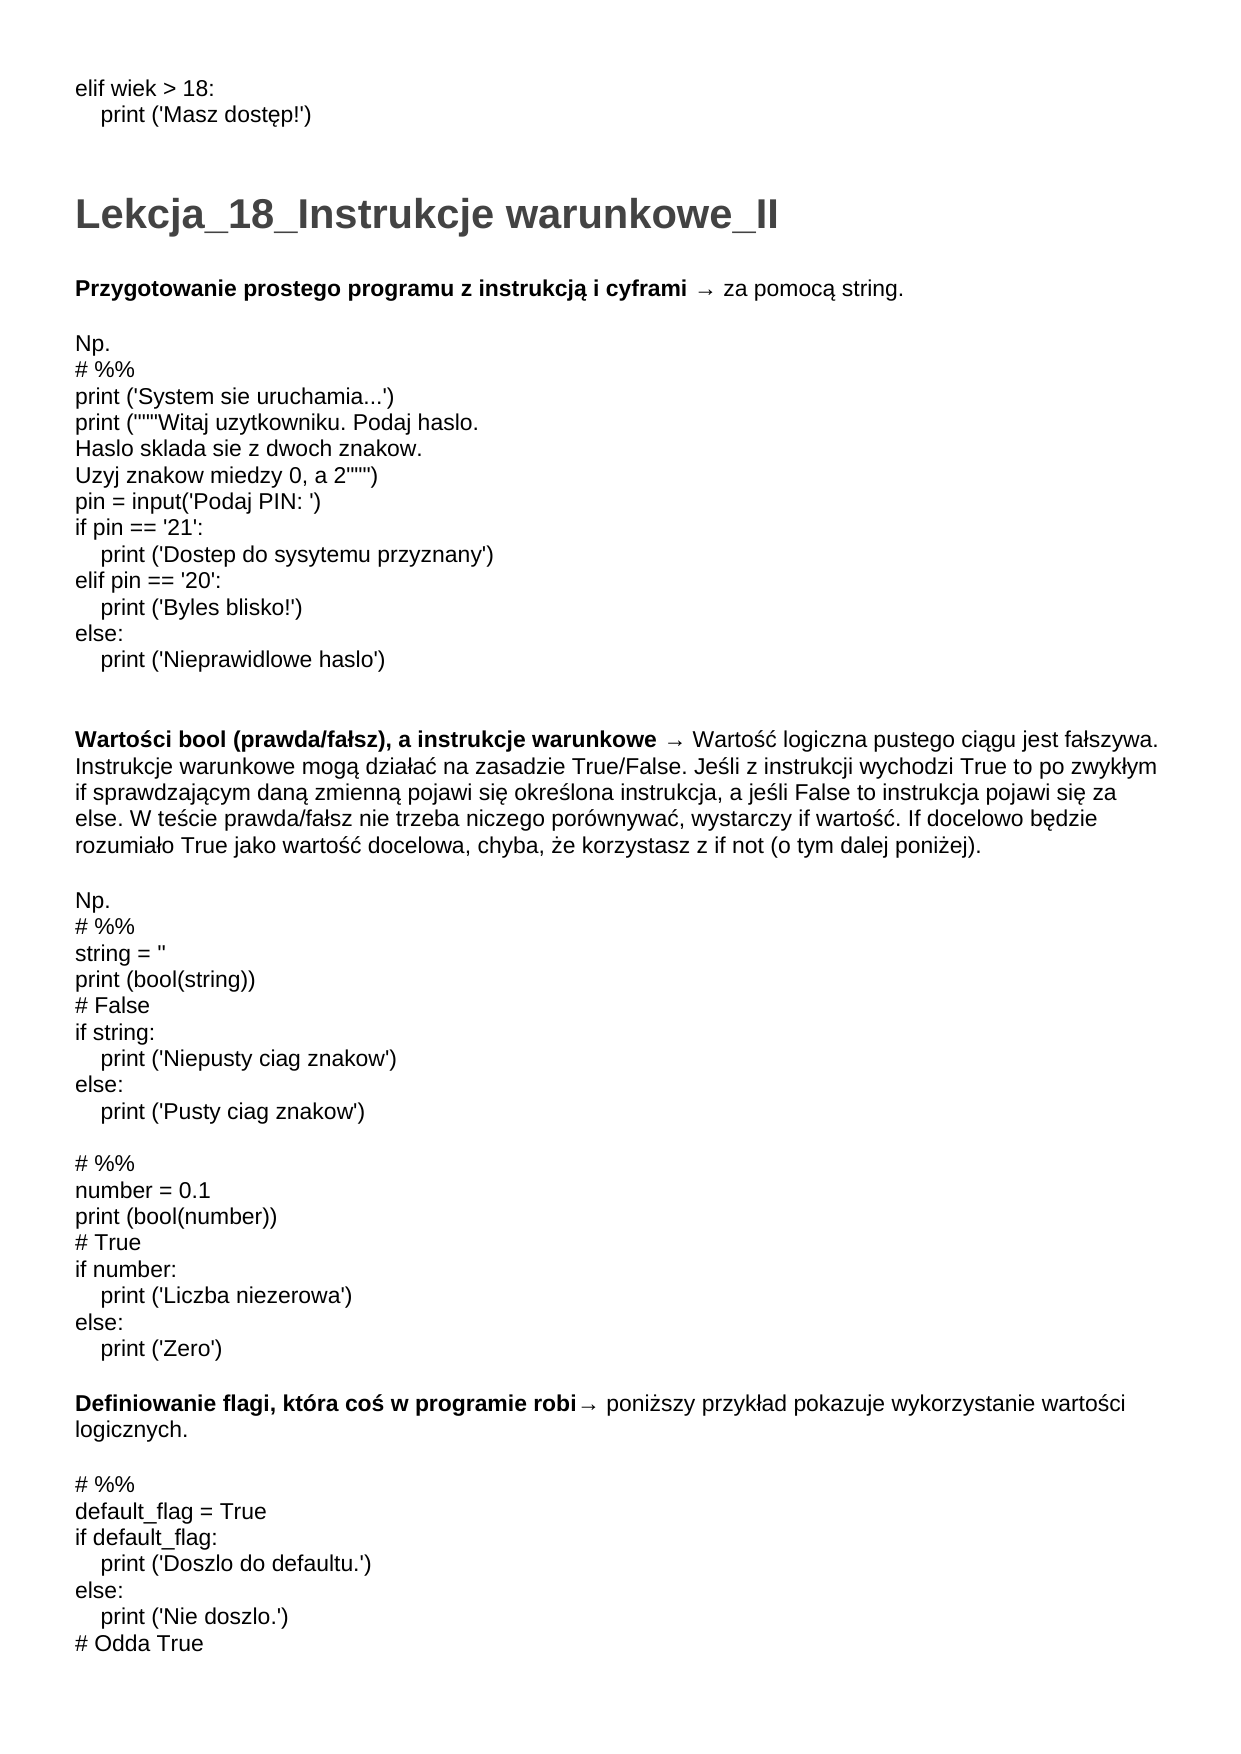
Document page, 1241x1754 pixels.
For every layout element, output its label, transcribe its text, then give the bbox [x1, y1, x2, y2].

text if pin == '21': [75, 514, 1165, 541]
text else: [75, 1308, 1165, 1335]
text # %% [75, 913, 1165, 939]
text else: [75, 1577, 1165, 1603]
text # %% [75, 1471, 1165, 1498]
text if string: [75, 1018, 1165, 1045]
text print ('Nie doszlo.') [75, 1603, 1165, 1629]
text else: [75, 1071, 1165, 1098]
text print ('Pusty ciag znakow') [75, 1098, 1165, 1124]
text # %% [75, 356, 1165, 383]
text Wartości bool (prawda/fałsz), a instrukcje warunkowe → Wartość logiczna pustego ciągu jest fałszywa. Instrukcje warunkowe mogą działać na zasadzie True/False. Jeśli z instrukcji wychodzi True to po zwykłym if sprawdzającym daną zmienną pojawi się określona instrukcja, a jeśli False to instrukcja pojawi się za else. W teście prawda/fałsz nie trzeba niczego porównywać, wystarczy if wartość. If docelowo będzie rozumiało True jako wartość docelowa, chyba, że korzystasz z if not (o tym dalej poniżej). [75, 726, 1165, 858]
text print ('Doszlo do defaultu.') [75, 1550, 1165, 1577]
text default_flag = True [75, 1498, 1165, 1524]
text Lekcja_18_Instrukcje warunkowe_II [75, 190, 1165, 238]
text Haslo sklada sie z dwoch znakow. [75, 435, 1165, 462]
text # False [75, 992, 1165, 1018]
text pin = input('Podaj PIN: ') [75, 488, 1165, 514]
text if default_flag: [75, 1524, 1165, 1550]
text print ("""Witaj uzytkowniku. Podaj haslo. [75, 409, 1165, 435]
text print ('Byles blisko!') [75, 593, 1165, 620]
text if number: [75, 1256, 1165, 1282]
text # %% [75, 1150, 1165, 1177]
text Np. [75, 330, 1165, 356]
text print ('System sie uruchamia...') [75, 383, 1165, 409]
text else: [75, 620, 1165, 646]
text elif wiek > 18: [75, 75, 1165, 101]
text print ('Masz dostęp!') [75, 101, 1165, 128]
text Uzyj znakow miedzy 0, a 2""") [75, 462, 1165, 488]
text print ('Liczba niezerowa') [75, 1282, 1165, 1308]
text Przygotowanie prostego programu z instrukcją i cyframi → za pomocą string. [75, 275, 1165, 301]
text print ('Nieprawidlowe haslo') [75, 646, 1165, 672]
text elif pin == '20': [75, 567, 1165, 593]
text print ('Niepusty ciag znakow') [75, 1045, 1165, 1071]
text string = '' [75, 939, 1165, 966]
text # True [75, 1229, 1165, 1256]
text Definiowanie flagi, która coś w programie robi→ poniższy przykład pokazuje wykorzystanie wartości logicznych. [75, 1390, 1165, 1443]
text print (bool(string)) [75, 966, 1165, 992]
text print (bool(number)) [75, 1203, 1165, 1229]
text Np. [75, 887, 1165, 913]
text print ('Dostep do sysytemu przyznany') [75, 541, 1165, 567]
text # Odda True [75, 1629, 1165, 1656]
text number = 0.1 [75, 1177, 1165, 1203]
text print ('Zero') [75, 1335, 1165, 1361]
